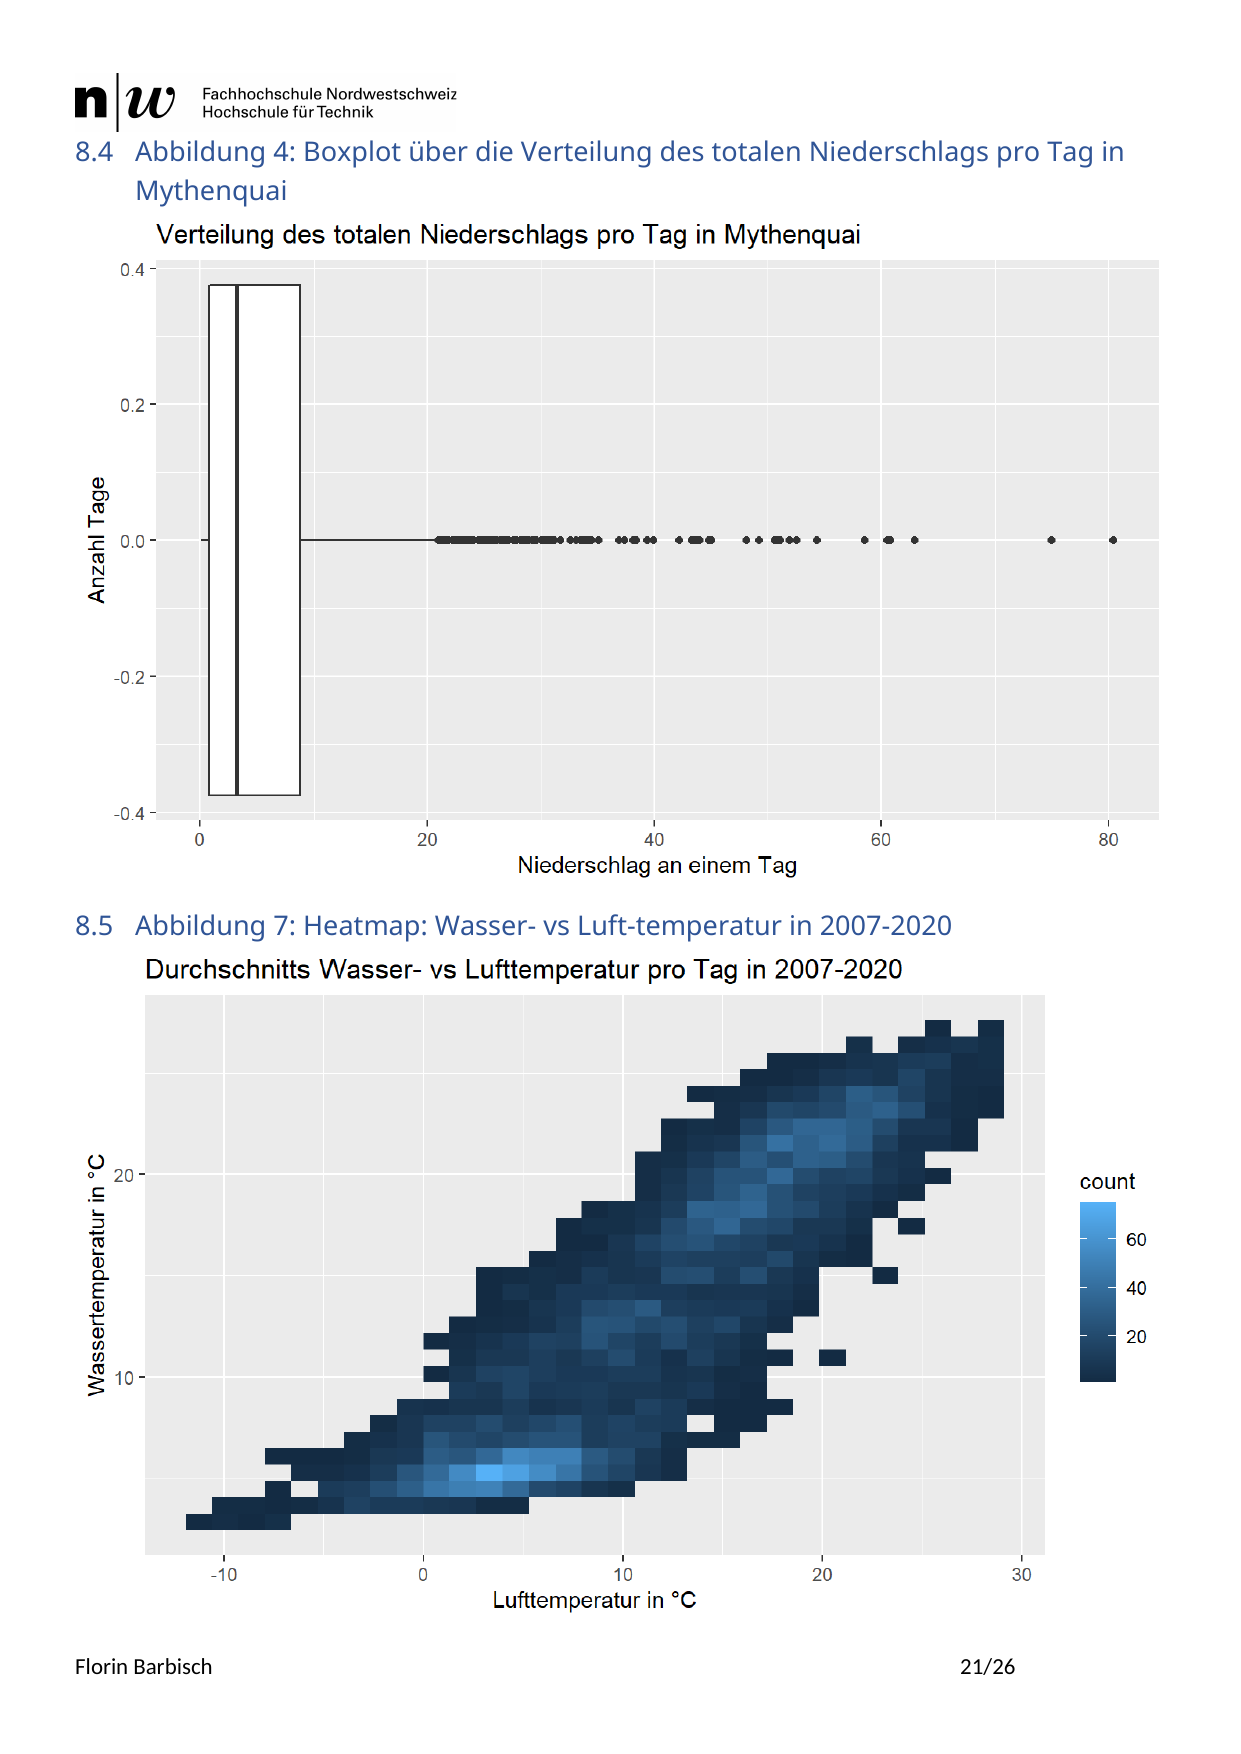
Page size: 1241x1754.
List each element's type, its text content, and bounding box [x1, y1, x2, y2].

subtitle Abbildung 4: Boxplot über die Verteilung des totalen Niederschlags pro Tag in Mythenquai [75, 132, 1165, 209]
picture [75, 946, 1170, 1623]
picture [75, 73, 457, 132]
subtitle Abbildung 5: Heatmap: Wasser- vs Luft-temperatur in 2007-2020 [75, 907, 1165, 944]
picture [75, 211, 1170, 888]
